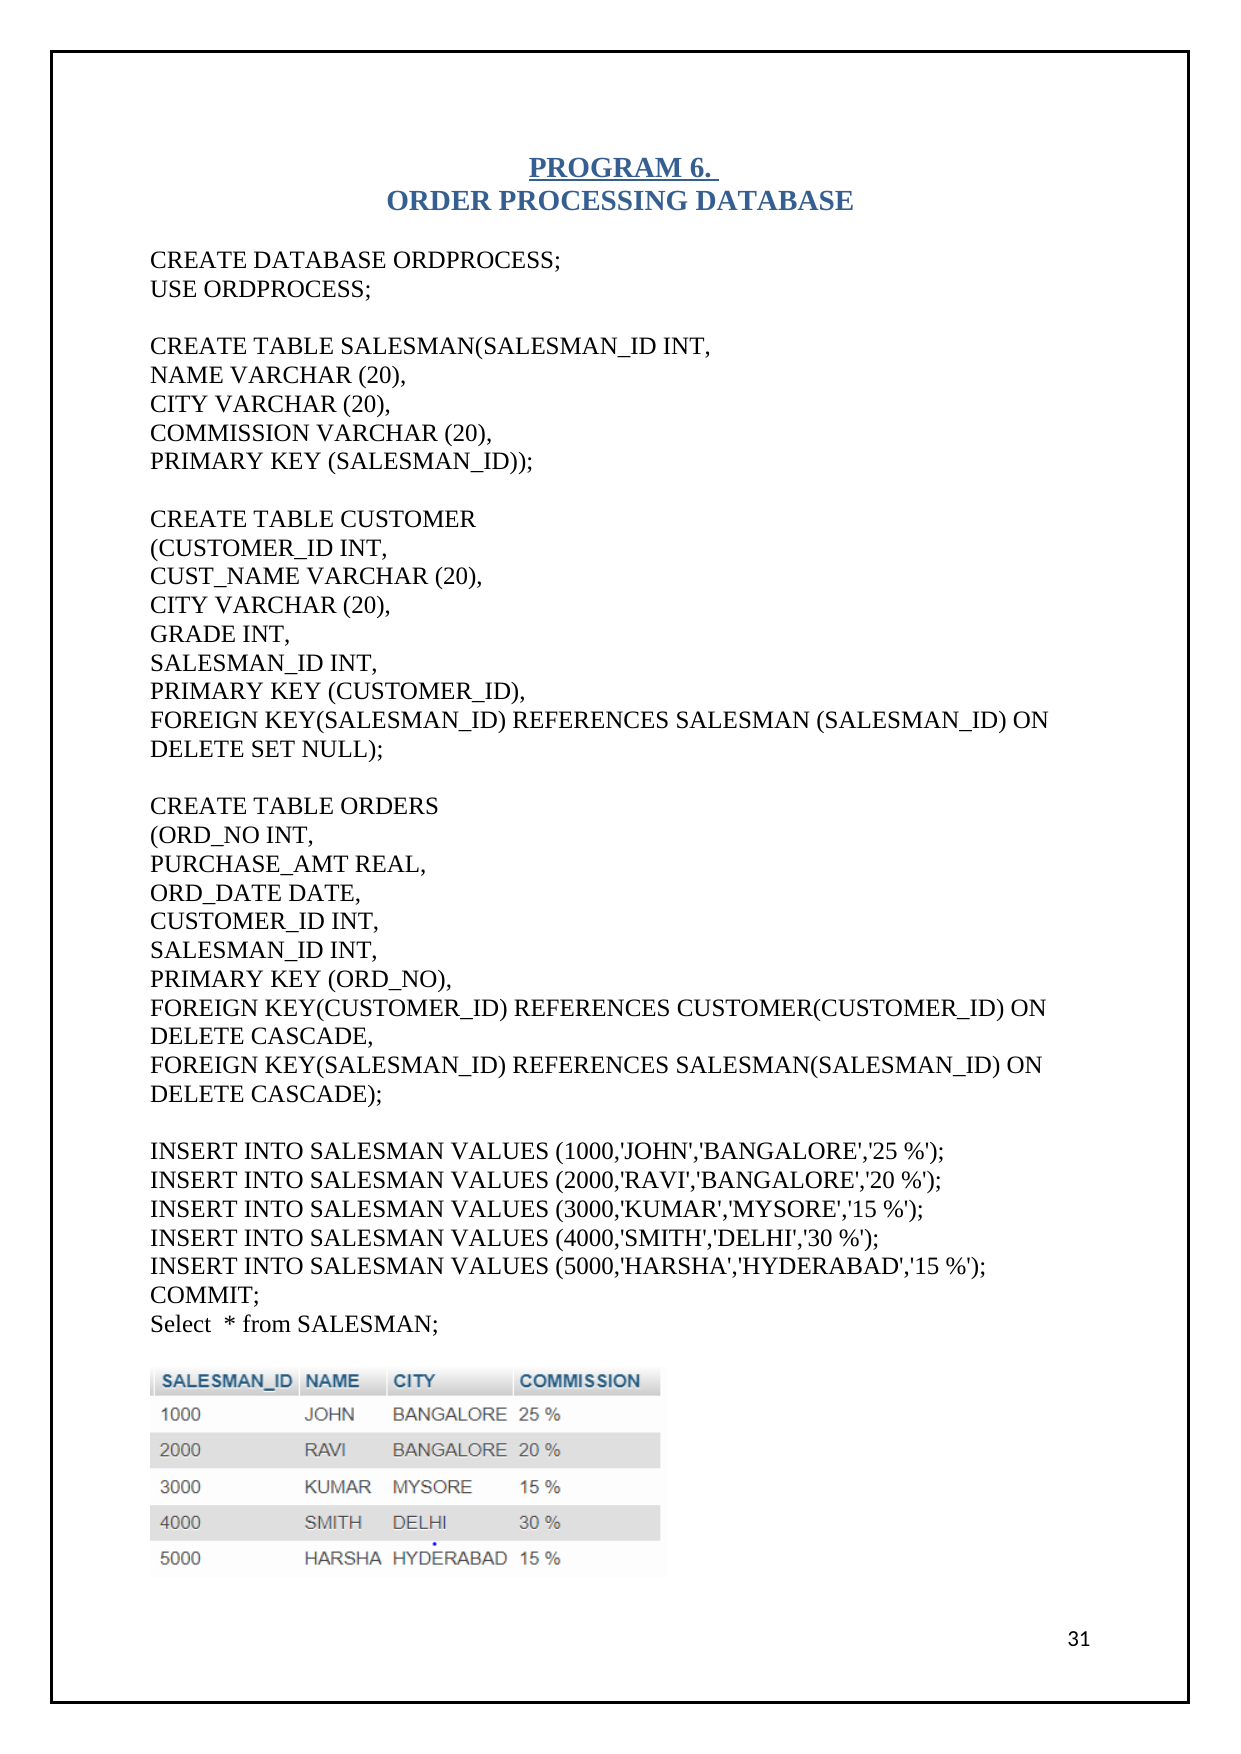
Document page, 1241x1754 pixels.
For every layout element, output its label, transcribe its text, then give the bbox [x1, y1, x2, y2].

text COMMIT; [150, 1280, 1090, 1309]
text USE ORDPROCESS; [150, 274, 1090, 303]
picture [150, 1366, 668, 1579]
text PURCHASE_AMT REAL, [150, 849, 1090, 878]
text CITY VARCHAR (20), [150, 590, 1090, 619]
text INSERT INTO SALESMAN VALUES (5000,'HARSHA','HYDERABAD','15 %'); [150, 1251, 1090, 1280]
text (CUSTOMER_ID INT, [150, 533, 1090, 561]
text (ORD_NO INT, [150, 820, 1090, 849]
text CREATE TABLE CUSTOMER [150, 504, 1090, 533]
text Select * from SALESMAN; [150, 1309, 1090, 1338]
text INSERT INTO SALESMAN VALUES (2000,'RAVI','BANGALORE','20 %'); [150, 1165, 1090, 1194]
text CREATE DATABASE ORDPROCESS; [150, 245, 1090, 274]
text INSERT INTO SALESMAN VALUES (3000,'KUMAR','MYSORE','15 %'); [150, 1194, 1090, 1223]
text INSERT INTO SALESMAN VALUES (1000,'JOHN','BANGALORE','25 %'); [150, 1136, 1090, 1165]
text CITY VARCHAR (20), [150, 389, 1090, 418]
text FOREIGN KEY(CUSTOMER_ID) REFERENCES CUSTOMER(CUSTOMER_ID) ON DELETE CASCADE, [150, 993, 1090, 1050]
text FOREIGN KEY(SALESMAN_ID) REFERENCES SALESMAN(SALESMAN_ID) ON DELETE CASCADE); [150, 1050, 1090, 1108]
text ORD_DATE DATE, [150, 878, 1090, 906]
text PRIMARY KEY (SALESMAN_ID)); [150, 446, 1090, 475]
text SALESMAN_ID INT, [150, 935, 1090, 964]
text PRIMARY KEY (CUSTOMER_ID), [150, 676, 1090, 705]
text ORDER PROCESSING DATABASE [150, 183, 1090, 217]
text CUSTOMER_ID INT, [150, 906, 1090, 935]
text INSERT INTO SALESMAN VALUES (4000,'SMITH','DELHI','30 %'); [150, 1223, 1090, 1251]
text GRADE INT, [150, 619, 1090, 648]
text NAME VARCHAR (20), [150, 360, 1090, 389]
text COMMISSION VARCHAR (20), [150, 418, 1090, 446]
text FOREIGN KEY(SALESMAN_ID) REFERENCES SALESMAN (SALESMAN_ID) ON DELETE SET NULL); [150, 705, 1090, 763]
text CREATE TABLE ORDERS [150, 791, 1090, 820]
text SALESMAN_ID INT, [150, 648, 1090, 676]
text CREATE TABLE SALESMAN(SALESMAN_ID INT, [150, 331, 1090, 360]
text CUST_NAME VARCHAR (20), [150, 561, 1090, 590]
text PROGRAM 6. [150, 150, 1090, 183]
text PRIMARY KEY (ORD_NO), [150, 964, 1090, 993]
